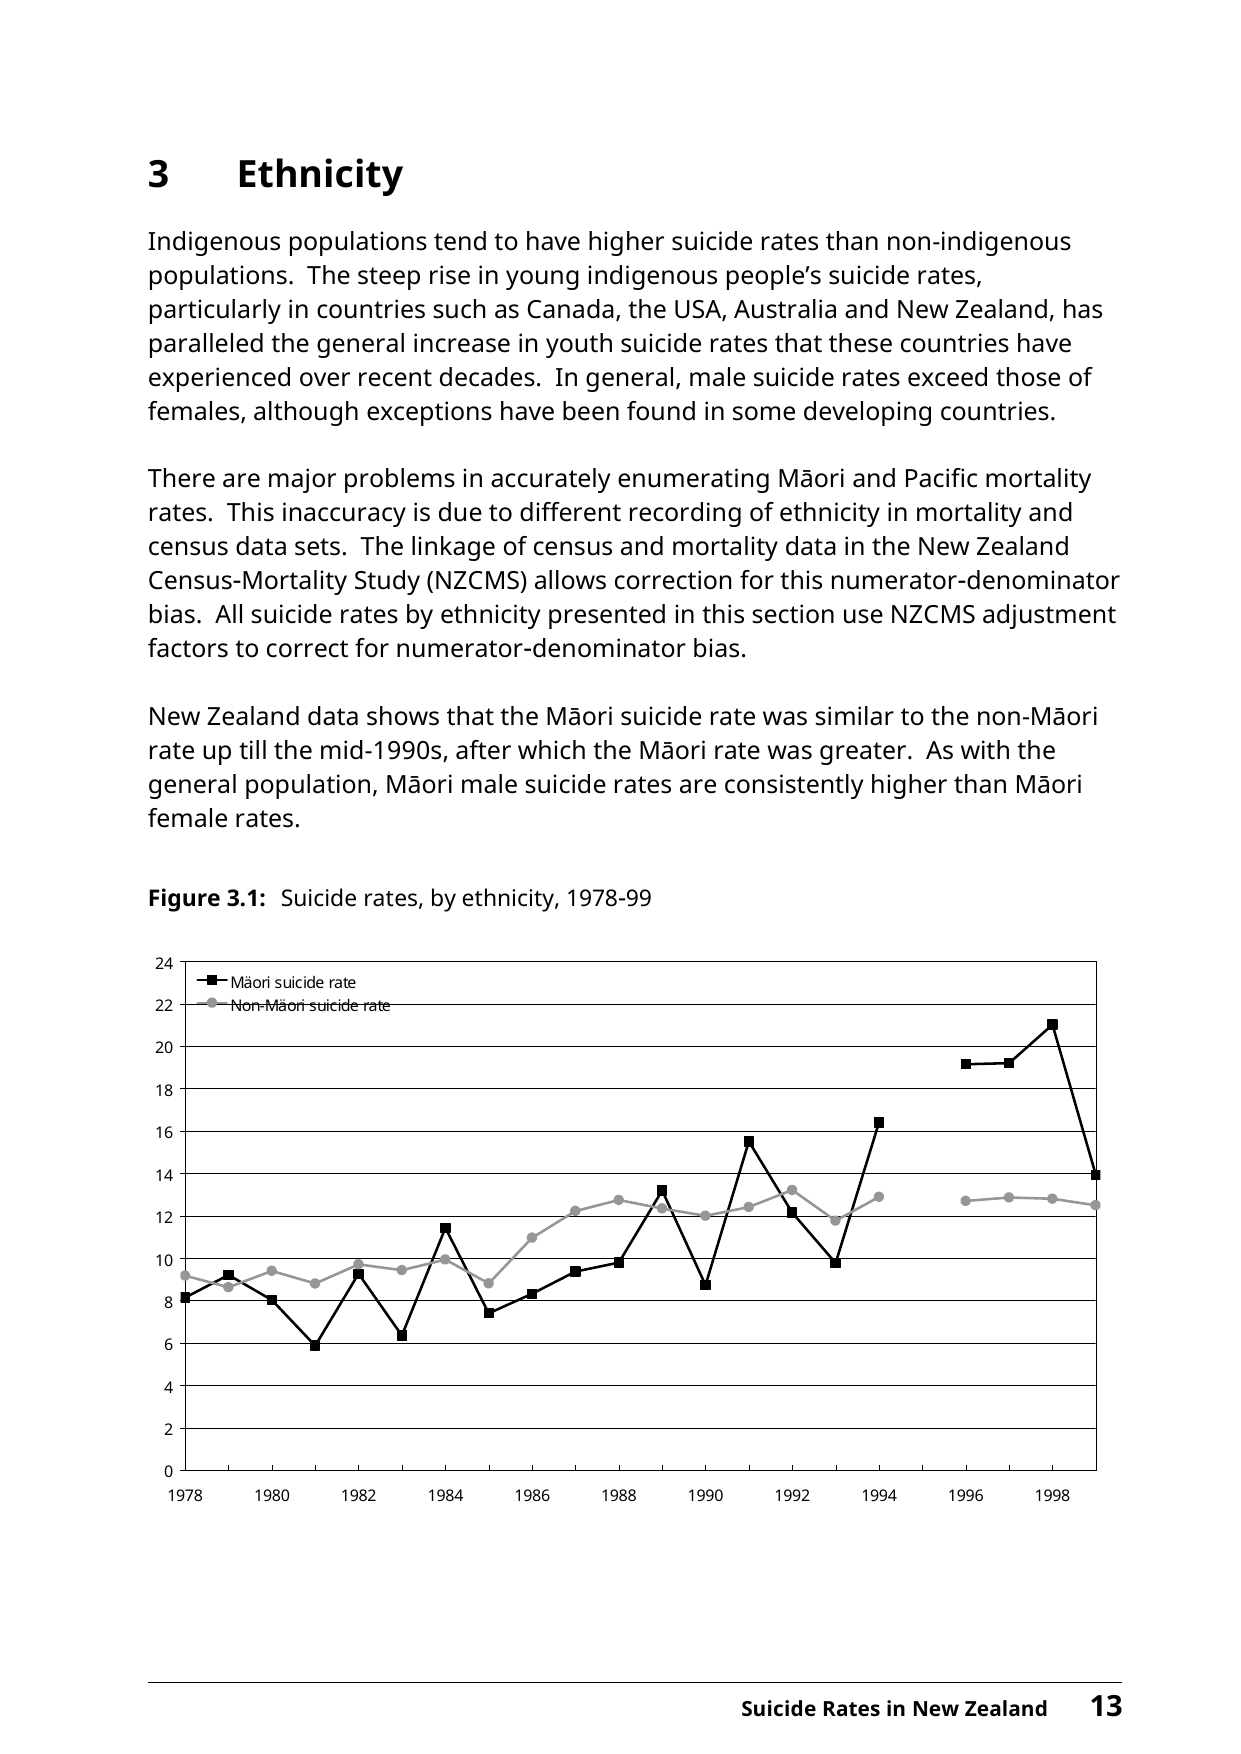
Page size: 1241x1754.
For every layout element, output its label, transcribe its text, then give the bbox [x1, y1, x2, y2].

text New Zealand data shows that the Māori suicide rate was similar to the non-Māori rate up till the mid-1990s, after which the Māori rate was greater. As with the general population, Māori male suicide rates are consistently higher than Māori female rates. [148, 699, 1122, 835]
text Indigenous populations tend to have higher suicide rates than non-indigenous populations. The steep rise in young indigenous people’s suicide rates, particularly in countries such as Canada, the USA, Australia and New Zealand, has paralleled the general increase in youth suicide rates that these countries have experienced over recent decades. In general, male suicide rates exceed those of females, although exceptions have been found in some developing countries. [148, 224, 1122, 427]
text There are major problems in accurately enumerating Māori and Pacific mortality rates. This inaccuracy is due to different recording of ethnicity in mortality and census data sets. The linkage of census and mortality data in the New Zealand CensusMortality Study (NZCMS) allows correction for this numeratordenominator bias. All suicide rates by ethnicity presented in this section use NZCMS adjustment factors to correct for numeratordenominator bias. [148, 461, 1122, 665]
text Figure 3.1: Suicide rates, by ethnicity, 197899 [148, 881, 1122, 912]
subtitle 3 Ethnicity [148, 148, 1122, 199]
